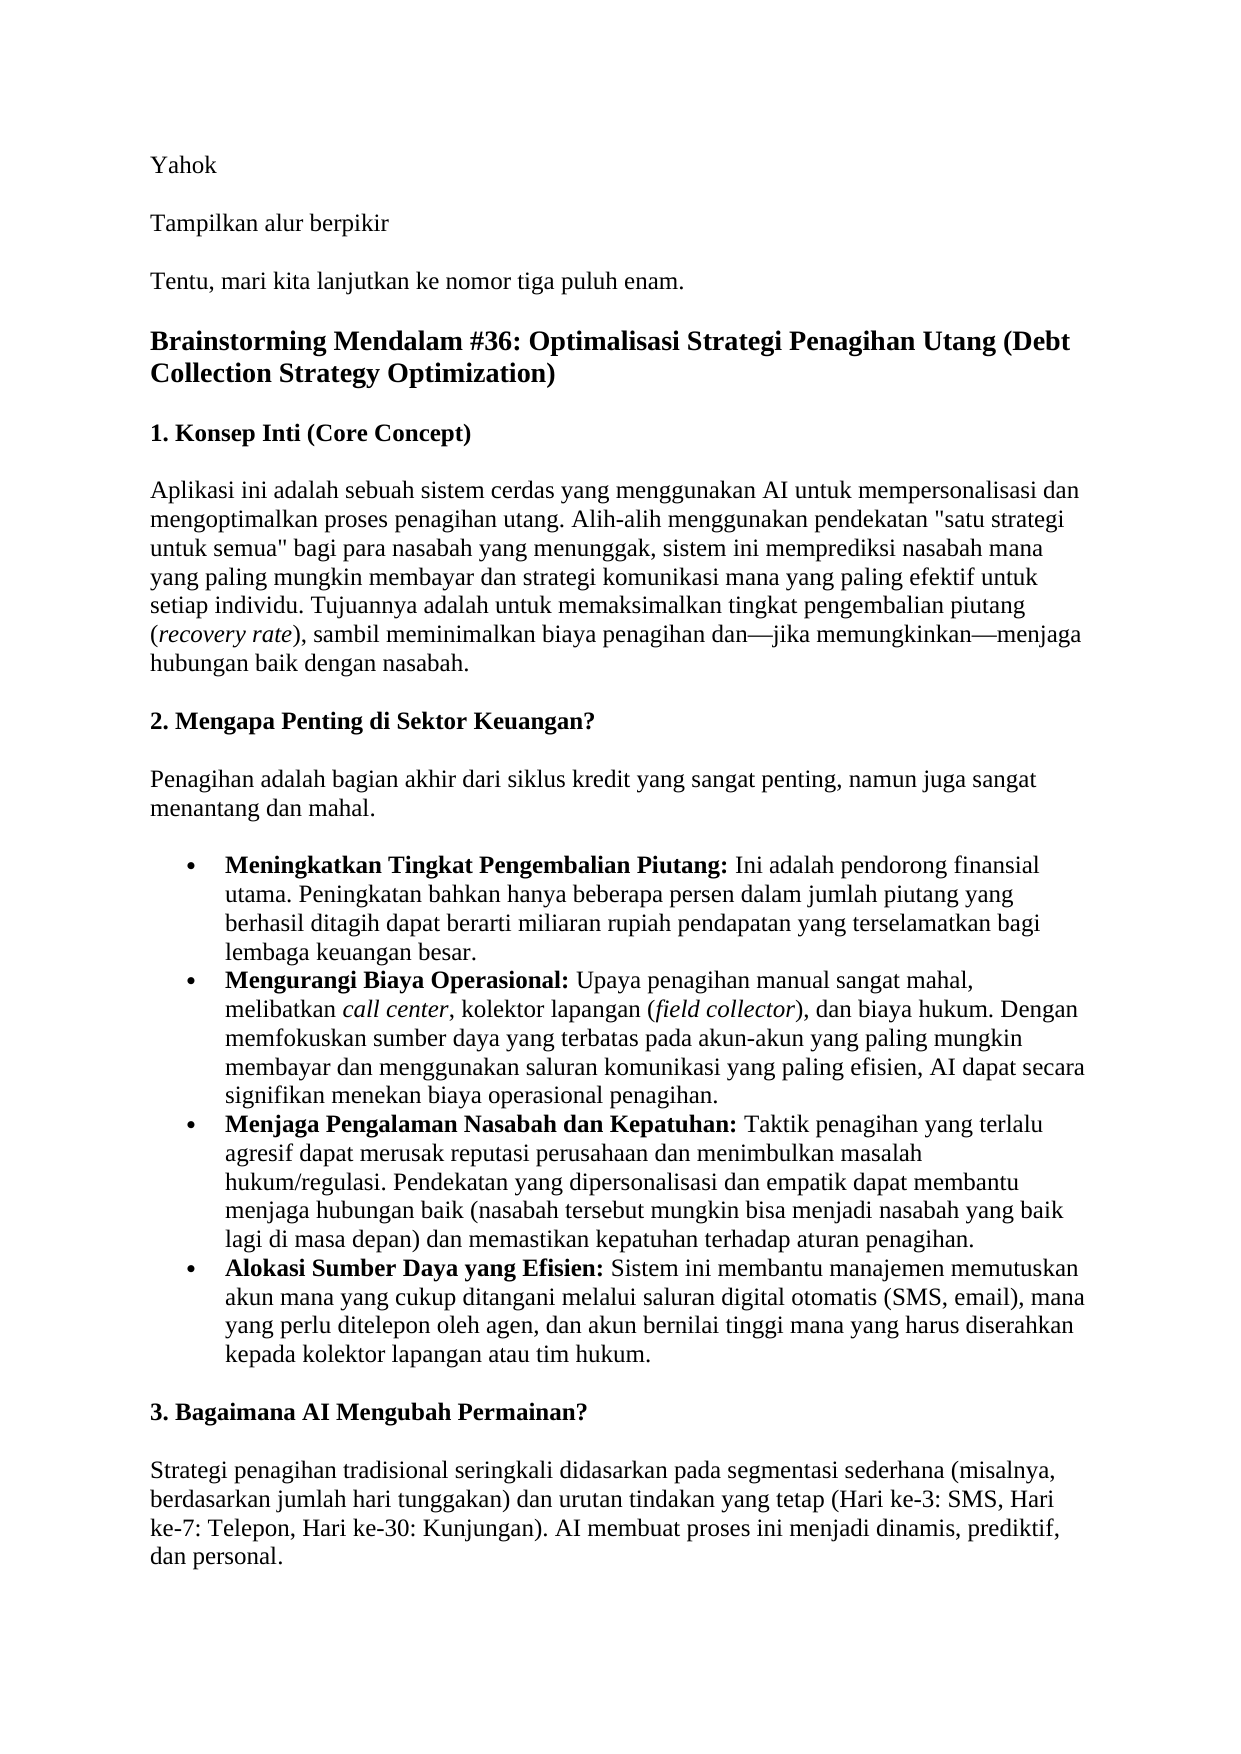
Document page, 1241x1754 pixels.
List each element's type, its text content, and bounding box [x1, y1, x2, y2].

list Meningkatkan Tingkat Pengembalian Piutang: Ini adalah pendorong finansial utama. Peningkatan bahkan hanya beberapa persen dalam jumlah piutang yang berhasil ditagih dapat berarti miliaran rupiah pendapatan yang terselamatkan bagi lembaga keuangan besar. [187, 851, 1090, 966]
text Penagihan adalah bagian akhir dari siklus kredit yang sangat penting, namun juga sangat menantang dan mahal. [150, 764, 1090, 821]
text Brainstorming Mendalam #36: Optimalisasi Strategi Penagihan Utang (Debt Collection Strategy Optimization) [150, 324, 1090, 388]
text Tentu, mari kita lanjutkan ke nomor tiga puluh enam. [150, 266, 1090, 294]
list Mengurangi Biaya Operasional: Upaya penagihan manual sangat mahal, melibatkan call center, kolektor lapangan (field collector), dan biaya hukum. Dengan memfokuskan sumber daya yang terbatas pada akun-akun yang paling mungkin membayar dan menggunakan saluran komunikasi yang paling efisien, AI dapat secara signifikan menekan biaya operasional penagihan. [187, 966, 1090, 1109]
text Yahok [150, 150, 1090, 179]
text 2. Mengapa Penting di Sektor Keuangan? [150, 706, 1090, 735]
text 3. Bagaimana AI Mengubah Permainan? [150, 1397, 1090, 1426]
text Strategi penagihan tradisional seringkali didasarkan pada segmentasi sederhana (misalnya, berdasarkan jumlah hari tunggakan) dan urutan tindakan yang tetap (Hari ke-3: SMS, Hari ke-7: Telepon, Hari ke-30: Kunjungan). AI membuat proses ini menjadi dinamis, prediktif, dan personal. [150, 1455, 1090, 1570]
list Alokasi Sumber Daya yang Efisien: Sistem ini membantu manajemen memutuskan akun mana yang cukup ditangani melalui saluran digital otomatis (SMS, email), mana yang perlu ditelepon oleh agen, dan akun bernilai tinggi mana yang harus diserahkan kepada kolektor lapangan atau tim hukum. [187, 1253, 1090, 1368]
text 1. Konsep Inti (Core Concept) [150, 418, 1090, 446]
list Menjaga Pengalaman Nasabah dan Kepatuhan: Taktik penagihan yang terlalu agresif dapat merusak reputasi perusahaan dan menimbulkan masalah hukum/regulasi. Pendekatan yang dipersonalisasi dan empatik dapat membantu menjaga hubungan baik (nasabah tersebut mungkin bisa menjadi nasabah yang baik lagi di masa depan) dan memastikan kepatuhan terhadap aturan penagihan. [187, 1109, 1090, 1253]
text Aplikasi ini adalah sebuah sistem cerdas yang menggunakan AI untuk mempersonalisasi dan mengoptimalkan proses penagihan utang. Alih-alih menggunakan pendekatan "satu strategi untuk semua" bagi para nasabah yang menunggak, sistem ini memprediksi nasabah mana yang paling mungkin membayar dan strategi komunikasi mana yang paling efektif untuk setiap individu. Tujuannya adalah untuk memaksimalkan tingkat pengembalian piutang (recovery rate), sambil meminimalkan biaya penagihan dan—jika memungkinkan—menjaga hubungan baik dengan nasabah. [150, 476, 1090, 677]
text Tampilkan alur berpikir [150, 208, 1090, 237]
